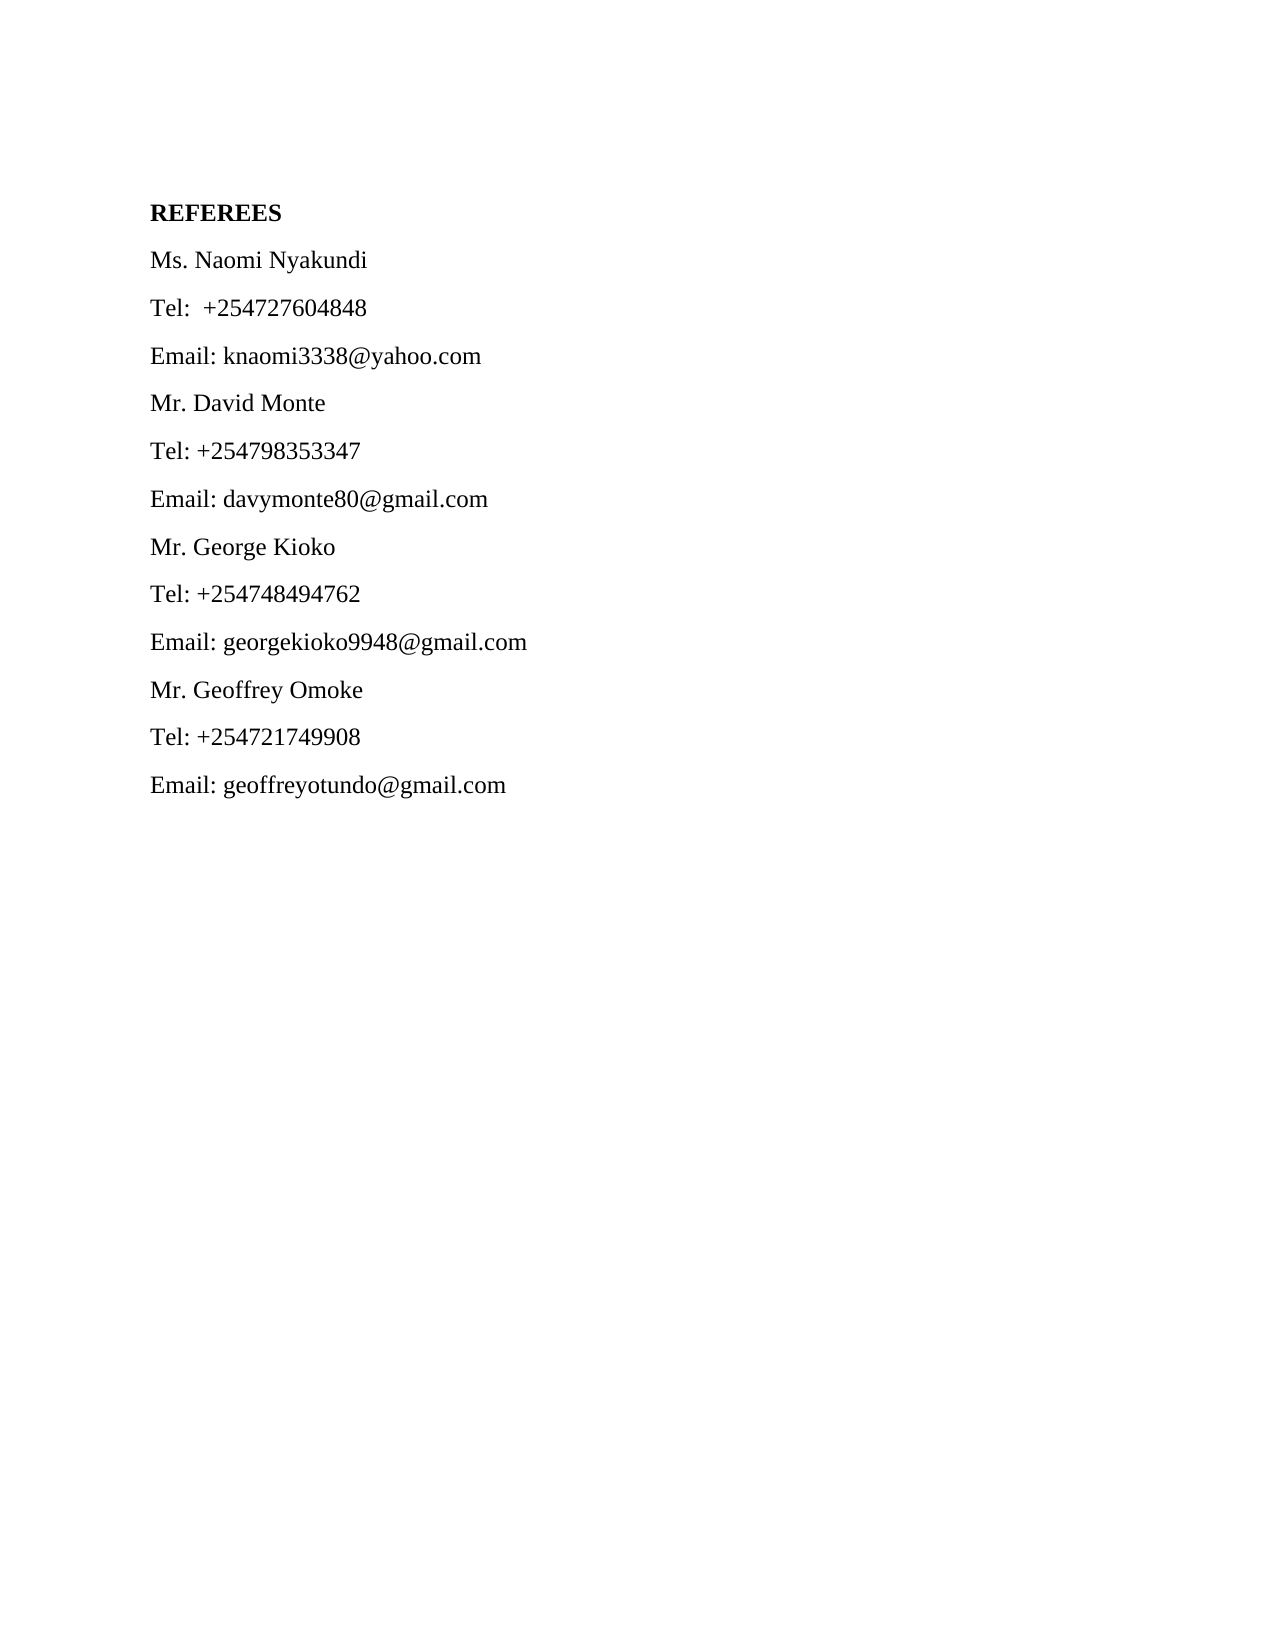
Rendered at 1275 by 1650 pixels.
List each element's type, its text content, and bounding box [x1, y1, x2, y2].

text Email: knaomi3338@yahoo.com [150, 341, 1125, 369]
text Tel: +254727604848 [150, 293, 1125, 322]
text Mr. Geoffrey Omoke [150, 675, 1125, 703]
text Email: geoffreyotundo@gmail.com [150, 770, 1125, 799]
text Tel: +254798353347 [150, 436, 1125, 465]
text Mr. George Kioko [150, 532, 1125, 560]
text Mr. David Monte [150, 388, 1125, 417]
text Email: georgekioko9948@gmail.com [150, 627, 1125, 656]
text Ms. Naomi Nyakundi [150, 245, 1125, 274]
text Tel: +254721749908 [150, 722, 1125, 751]
text Tel: +254748494762 [150, 579, 1125, 608]
text Email: davymonte80@gmail.com [150, 484, 1125, 513]
text REFEREES [150, 198, 1125, 226]
